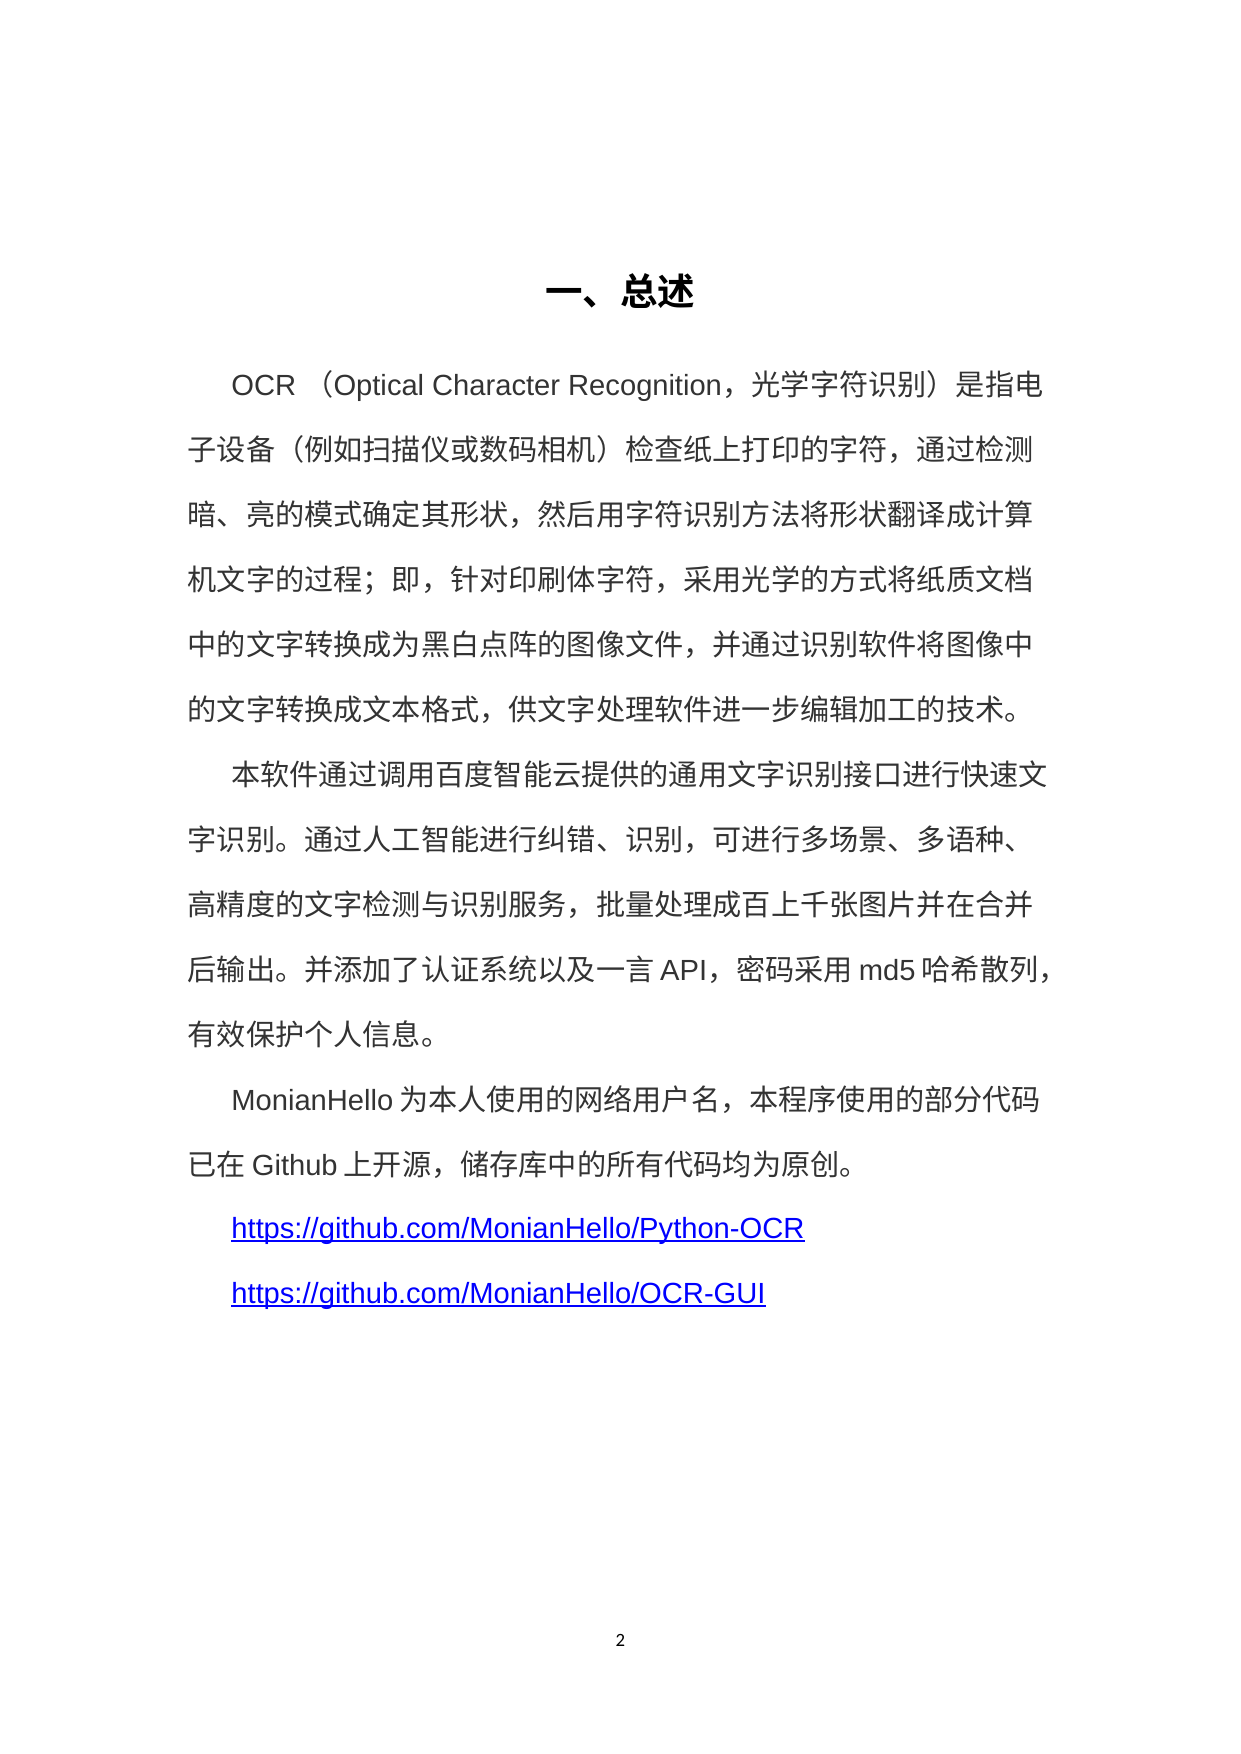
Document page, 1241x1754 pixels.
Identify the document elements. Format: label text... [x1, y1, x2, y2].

text MonianHello为本人使用的网络用户名，本程序使用的部分代码已在Github上开源，储存库中的所有代码均为原创。 [187, 1065, 1053, 1195]
text 本软件通过调用百度智能云提供的通用文字识别接口进行快速文字识别。通过人工智能进行纠错、识别，可进行多场景、多语种、高精度的文字检测与识别服务，批量处理成百上千张图片并在合并后输出。并添加了认证系统以及一言API，密码采用md5哈希散列，有效保护个人信息。 [187, 740, 1053, 1065]
subtitle 一、总述 [187, 256, 1053, 321]
text https://github.com/MonianHello/Python-OCR [187, 1195, 1053, 1260]
text OCR （Optical Character Recognition，光学字符识别）是指电子设备（例如扫描仪或数码相机）检查纸上打印的字符，通过检测暗、亮的模式确定其形状，然后用字符识别方法将形状翻译成计算机文字的过程；即，针对印刷体字符，采用光学的方式将纸质文档中的文字转换成为黑白点阵的图像文件，并通过识别软件将图像中的文字转换成文本格式，供文字处理软件进一步编辑加工的技术。 [187, 350, 1053, 740]
text https://github.com/MonianHello/OCR-GUI [187, 1260, 1053, 1325]
